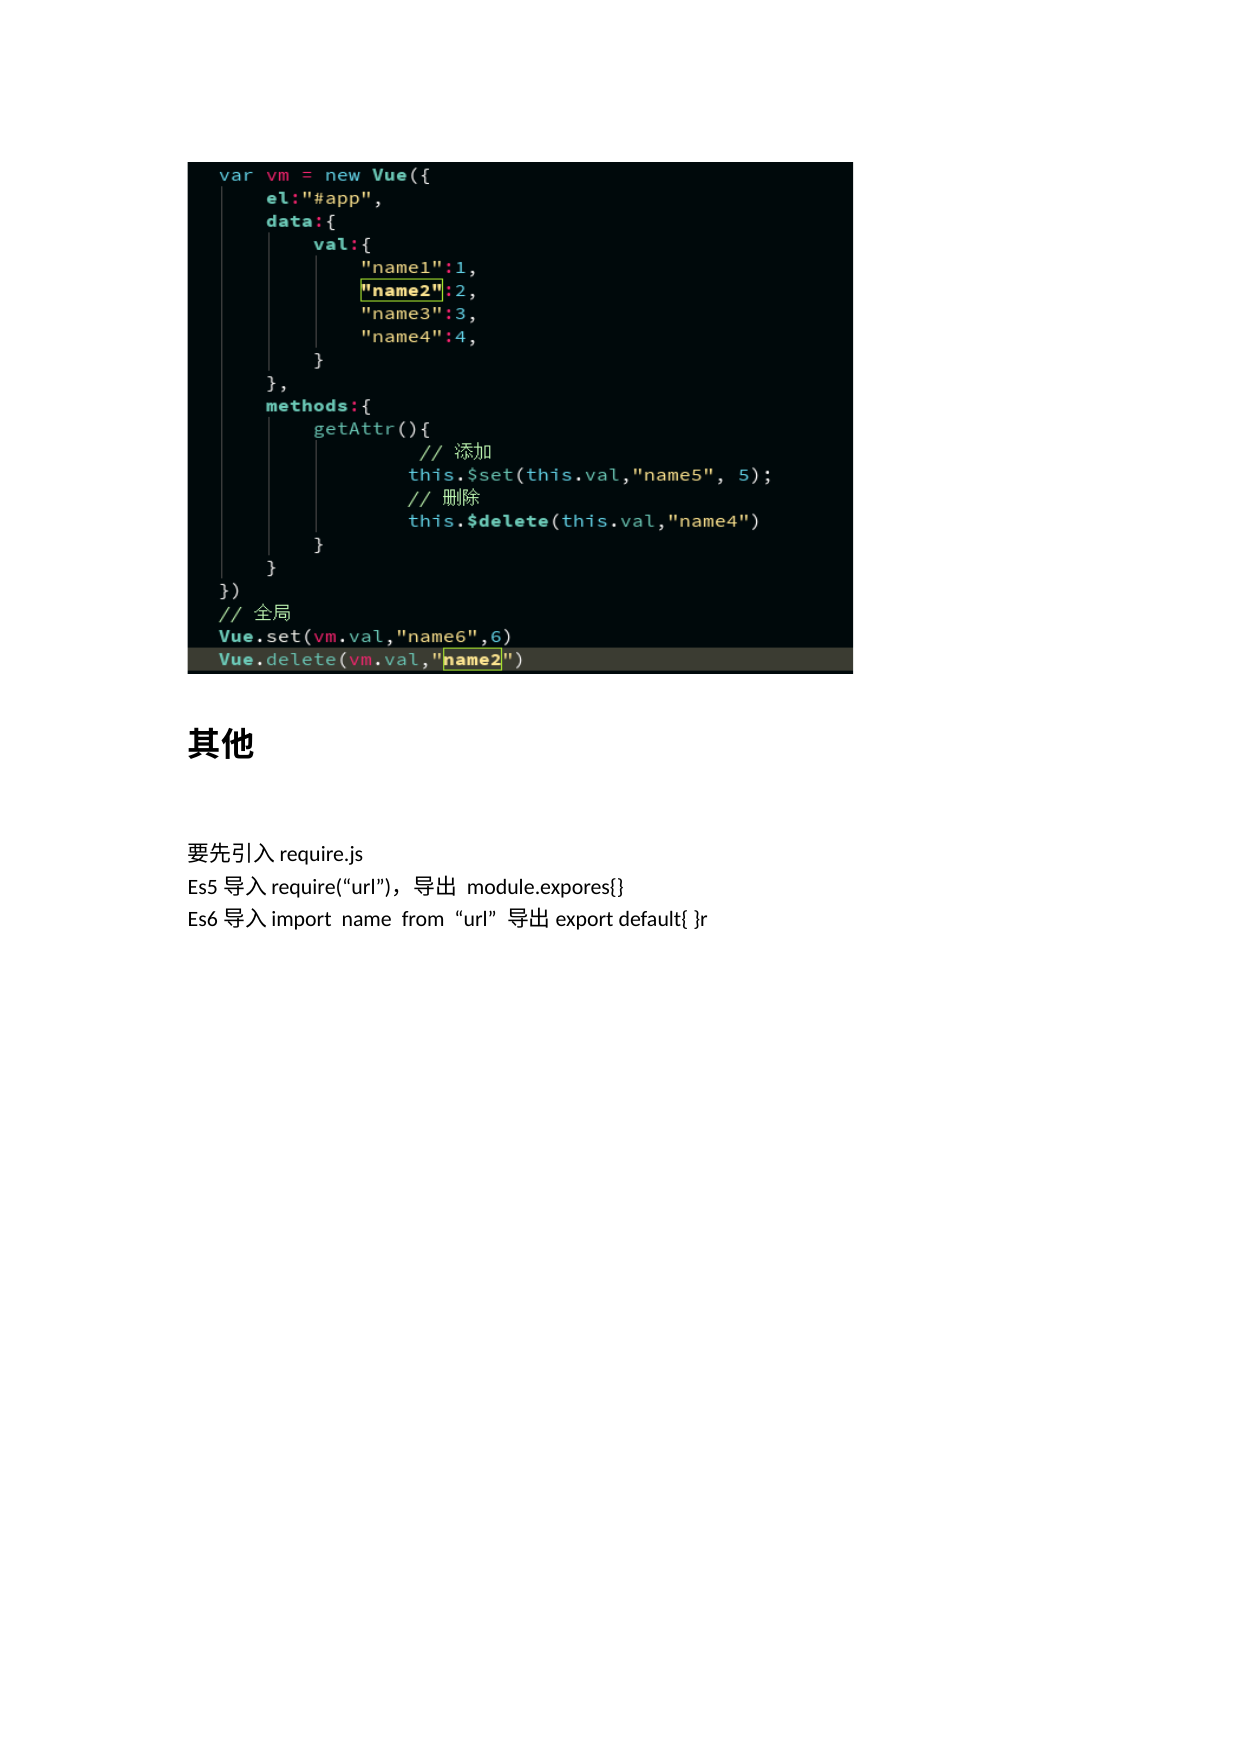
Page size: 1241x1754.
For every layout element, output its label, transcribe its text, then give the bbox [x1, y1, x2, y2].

subtitle 其他 [187, 709, 1053, 774]
text Es5 导入require(“url”)，导出 module.expores{} [187, 868, 1053, 901]
picture [187, 162, 854, 674]
text 要先引入require.js [187, 836, 1053, 868]
text Es6 导入import name from “url” 导出 export default{ }r [187, 901, 1053, 933]
